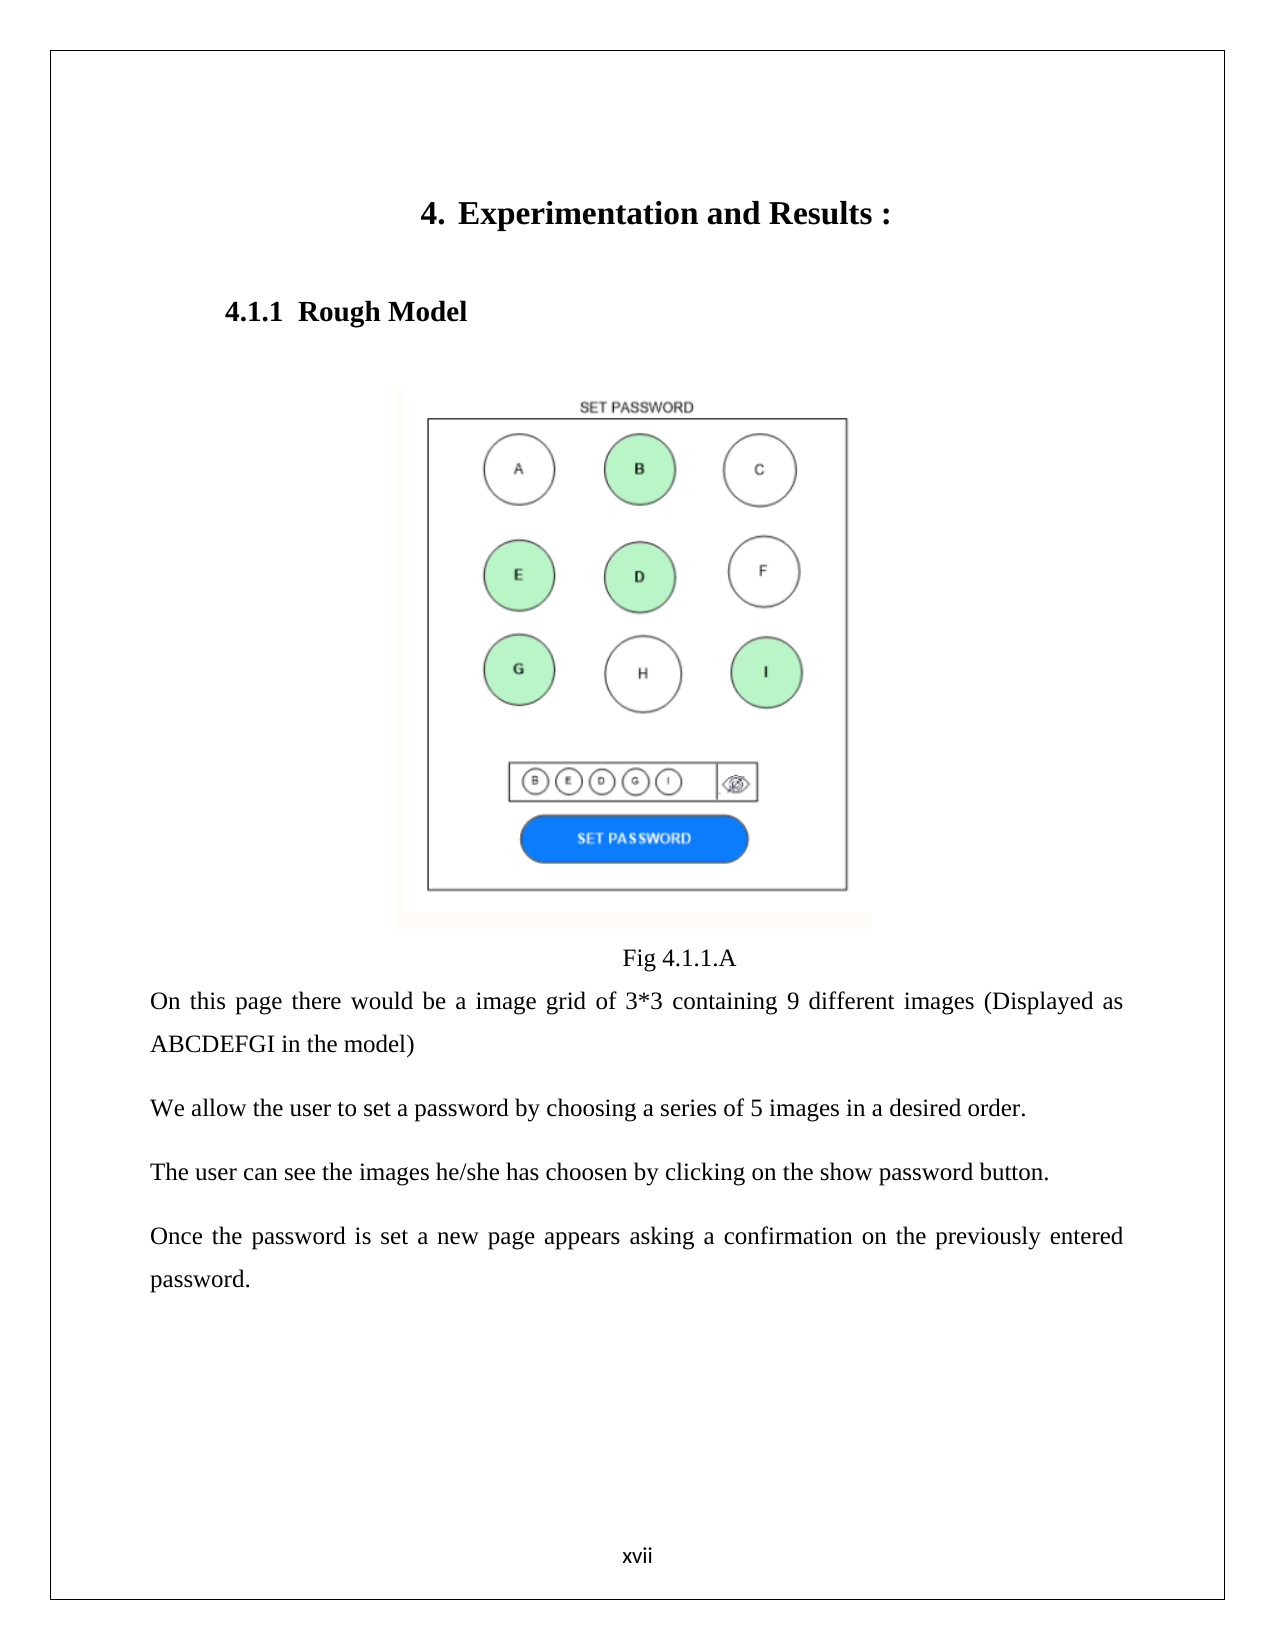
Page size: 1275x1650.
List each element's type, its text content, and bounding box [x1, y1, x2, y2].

picture [395, 387, 871, 929]
text Once the password is set a new page appears asking a confirmation on the previously entered password. [150, 1221, 1125, 1293]
list Fig 4.1.1.A [225, 943, 1125, 972]
list 4.1.1 Rough Model [225, 294, 1125, 327]
text On this page there would be a image grid of 3*3 containing 9 different images (Displayed as ABCDEFGI in the model) [150, 986, 1125, 1058]
text The user can see the images he/she has choosen by clicking on the show password button. [150, 1157, 1125, 1186]
list Experimentation and Results : [187, 193, 1125, 231]
text We allow the user to set a password by choosing a series of 5 images in a desired order. [150, 1093, 1125, 1122]
